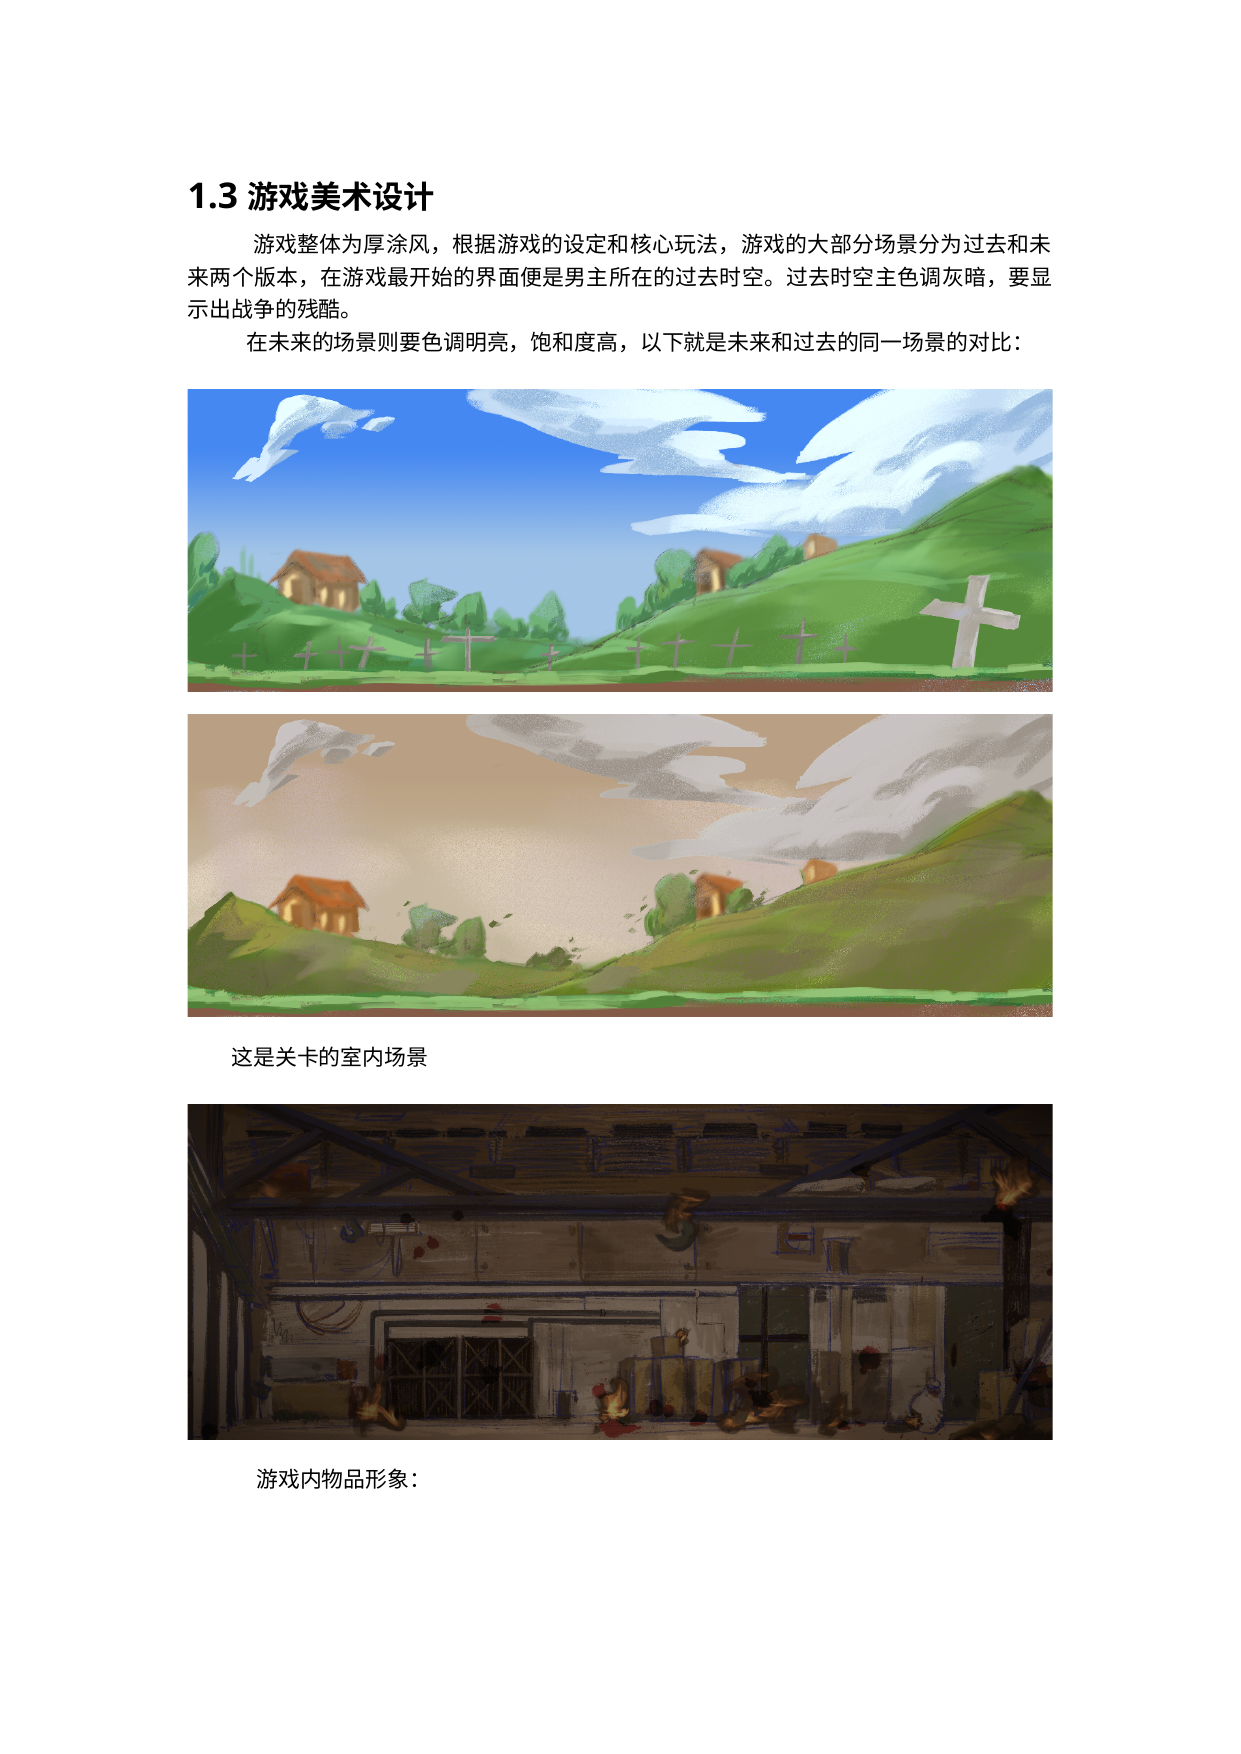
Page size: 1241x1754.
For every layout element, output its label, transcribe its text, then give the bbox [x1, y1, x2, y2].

text 这是关卡的室内场景 [187, 1039, 1053, 1072]
text 1.3 游戏美术设计 [187, 162, 1053, 227]
list 在未来的场景则要色调明亮，饱和度高，以下就是未来和过去的同一场景的对比： [187, 324, 1053, 357]
picture [187, 1104, 1053, 1440]
picture [187, 714, 1053, 1017]
picture [187, 389, 1053, 692]
list 游戏内物品形象： [187, 1462, 1053, 1494]
list 游戏整体为厚涂风，根据游戏的设定和核心玩法，游戏的大部分场景分为过去和未来两个版本，在游戏最开始的界面便是男主所在的过去时空。过去时空主色调灰暗，要显示出战争的残酷。 [187, 227, 1053, 324]
